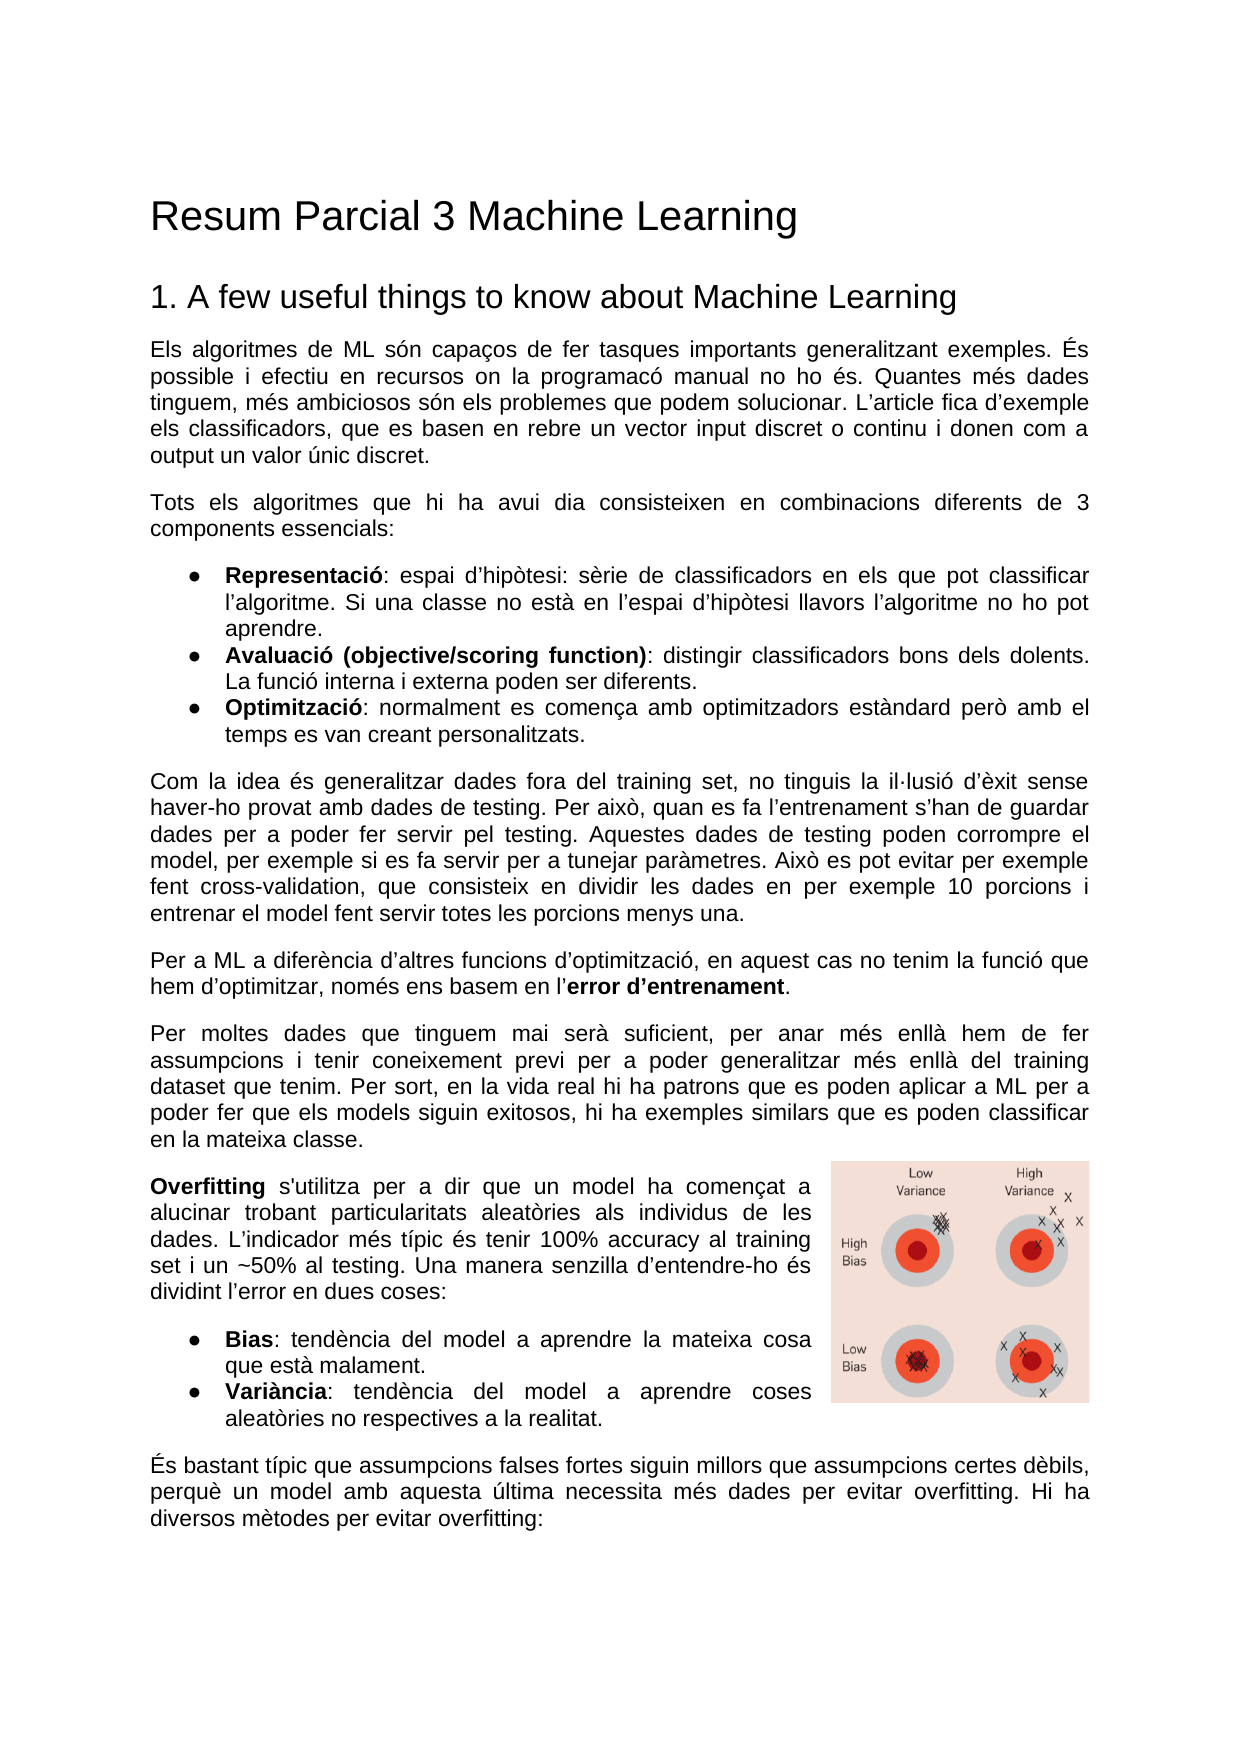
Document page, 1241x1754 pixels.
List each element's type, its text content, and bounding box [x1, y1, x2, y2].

text Els algoritmes de ML són capaços de fer tasques importants generalitzant exemples. És possible i efectiu en recursos on la programacó manual no ho és. Quantes més dades tinguem, més ambiciosos són els problemes que podem solucionar. L’article fica d’exemple els classificadors, que es basen en rebre un vector input discret o continu i donen com a output un valor únic discret. [150, 336, 1090, 468]
list Representació: espai d’hipòtesi: sèrie de classificadors en els que pot classificar l’algoritme. Si una classe no està en l’espai d’hipòtesi llavors l’algoritme no ho pot aprendre. [187, 562, 1090, 642]
text Com la idea és generalitzar dades fora del training set, no tinguis la il·lusió d’èxit sense haver-ho provat amb dades de testing. Per això, quan es fa l’entrenament s’han de guardar dades per a poder fer servir pel testing. Aquestes dades de testing poden corrompre el model, per exemple si es fa servir per a tunejar paràmetres. Això es pot evitar per exemple fent cross-validation, que consisteix en dividir les dades en per exemple 10 porcions i entrenar el model fent servir totes les porcions menys una. [150, 768, 1090, 926]
list Bias: tendència del model a aprendre la mateixa cosa que està malament. [187, 1326, 830, 1378]
subtitle 1. A few useful things to know about Machine Learning [150, 277, 1090, 316]
list Avaluació (objective/scoring function): distingir classificadors bons dels dolents. La funció interna i externa poden ser diferents. [187, 642, 1090, 694]
text Per a ML a diferència d’altres funcions d’optimització, en aquest cas no tenim la funció que hem d’optimitzar, només ens basem en l’error d’entrenament. [150, 947, 1090, 999]
list Optimització: normalment es comença amb optimitzadors estàndard però amb el temps es van creant personalitzats. [187, 694, 1090, 747]
text Tots els algoritmes que hi ha avui dia consisteixen en combinacions diferents de 3 components essencials: [150, 489, 1090, 542]
list Variància: tendència del model a aprendre coses aleatòries no respectives a la realitat. [187, 1378, 1090, 1431]
text És bastant típic que assumpcions falses fortes siguin millors que assumpcions certes dèbils, perquè un model amb aquesta última necessita més dades per evitar overfitting. Hi ha diversos mètodes per evitar overfitting: [150, 1452, 1090, 1531]
text Overfitting s'utilitza per a dir que un model ha començat a alucinar trobant particularitats aleatòries als individus de les dades. L’indicador més típic és tenir 100% accuracy al training set i un ~50% al testing. Una manera senzilla d’entendre-ho és dividint l’error en dues coses: [150, 1173, 830, 1305]
picture [830, 1161, 1090, 1403]
subtitle Resum Parcial 3 Machine Learning [150, 192, 1090, 239]
text Per moltes dades que tinguem mai serà suficient, per anar més enllà hem de fer assumpcions i tenir coneixement previ per a poder generalitzar més enllà del training dataset que tenim. Per sort, en la vida real hi ha patrons que es poden aplicar a ML per a poder fer que els models siguin exitosos, hi ha exemples similars que es poden classificar en la mateixa classe. [150, 1020, 1090, 1152]
